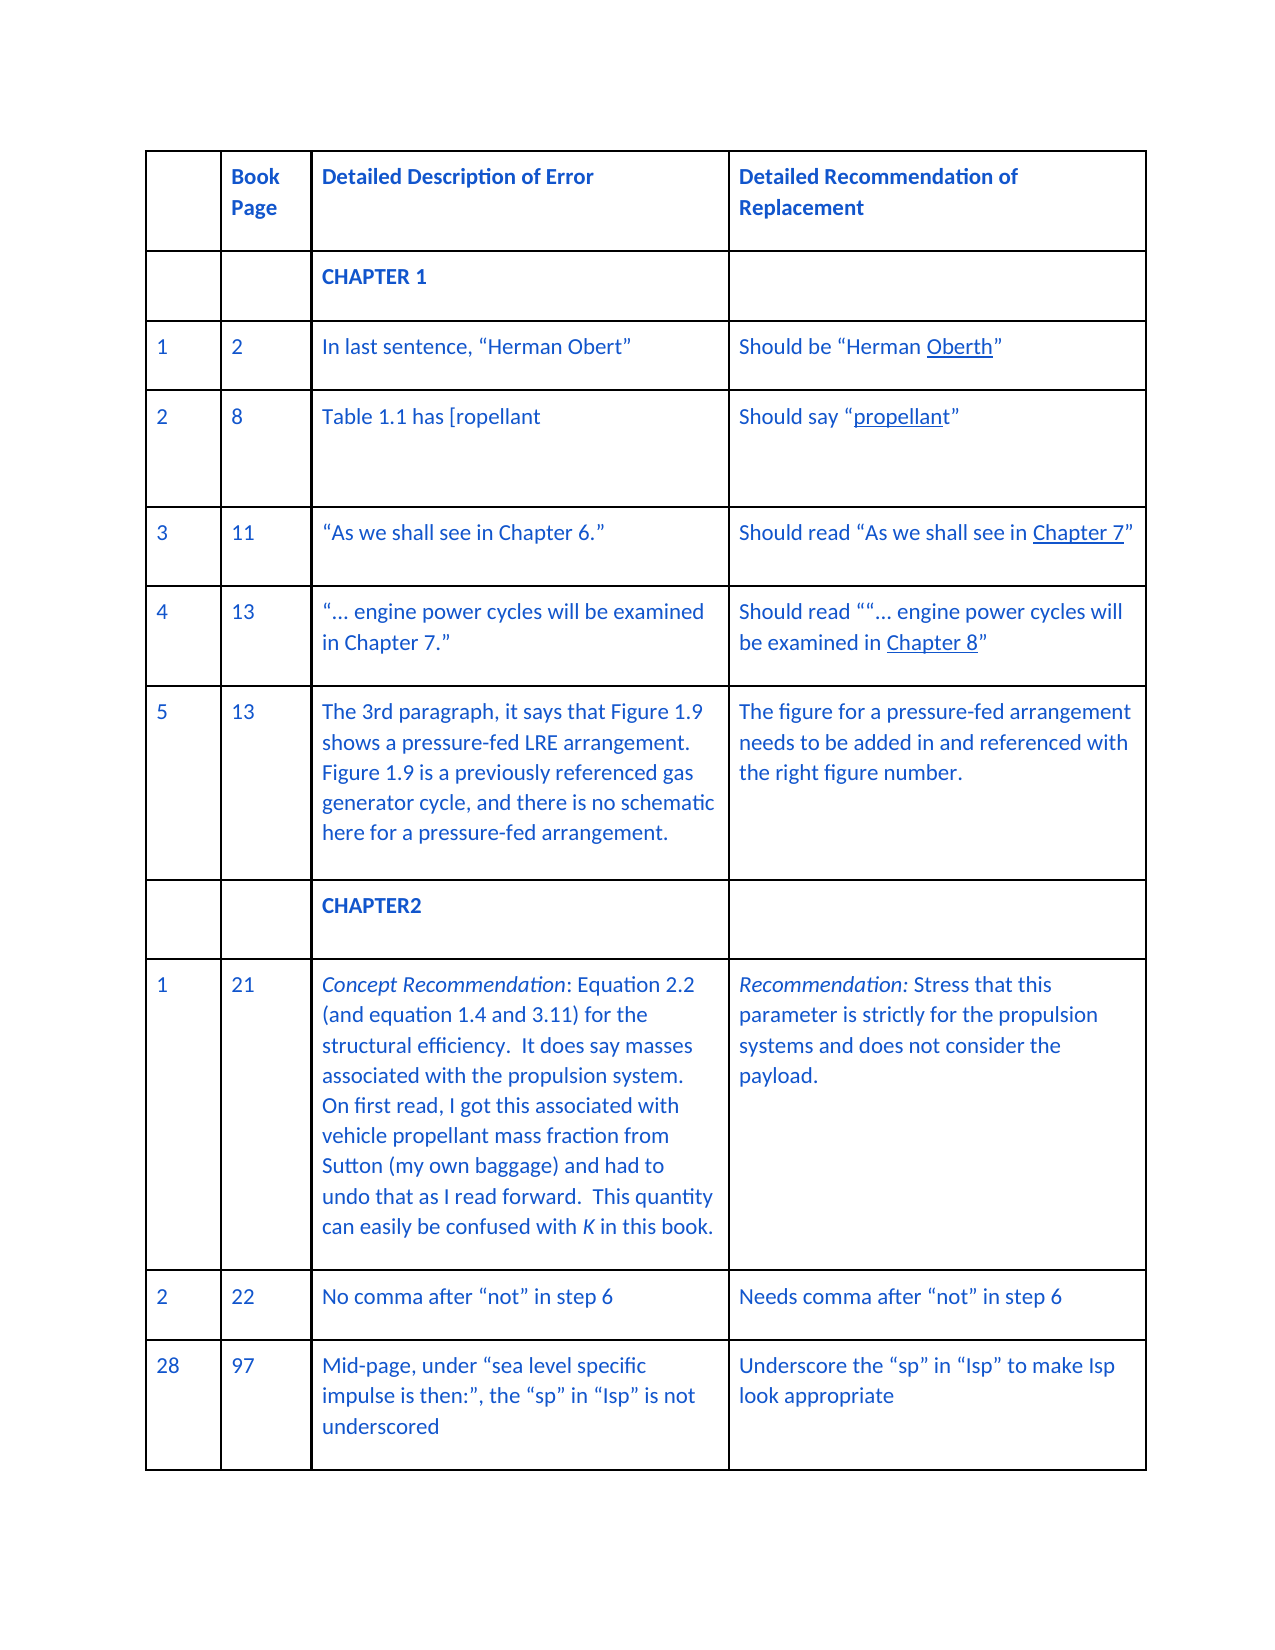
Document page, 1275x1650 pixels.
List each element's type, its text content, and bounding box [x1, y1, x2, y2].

table_cell In last sentence, “Herman Obert” [313, 322, 728, 389]
table_cell [222, 881, 310, 958]
table_cell Should read ““... engine power cycles will be examined in Chapter 8” [730, 587, 1145, 685]
table_cell [730, 252, 1145, 319]
table_cell No comma after “not” in step 6 [313, 1271, 728, 1339]
table_cell Should read “As we shall see in Chapter 7” [730, 508, 1145, 585]
table_header Detailed Recommendation of Replacement [730, 152, 1145, 250]
table_cell “As we shall see in Chapter 6.” [313, 508, 728, 585]
table_cell 3 [147, 508, 220, 585]
table_cell [730, 881, 1145, 958]
table_cell 1 [147, 960, 220, 1269]
table_cell 13 [222, 587, 310, 685]
table_cell [147, 881, 220, 958]
table_cell CHAPTER2 [313, 881, 728, 958]
table_header [147, 152, 220, 250]
table_cell Underscore the “sp” in “Isp” to make Isp look appropriate [730, 1341, 1145, 1469]
table_cell 5 [147, 687, 220, 879]
table_cell Should be “Herman Oberth” [730, 322, 1145, 389]
table_header Book Page [222, 152, 310, 250]
table_cell [222, 252, 310, 319]
table_cell 21 [222, 960, 310, 1269]
table_cell Concept Recommendation: Equation 2.2 (and equation 1.4 and 3.11) for the structural efficiency. It does say masses associated with the propulsion system. On first read, I got this associated with vehicle propellant mass fraction from Sutton (my own baggage) and had to undo that as I read forward. This quantity can easily be confused with K in this book. [313, 960, 728, 1269]
table_cell 11 [222, 508, 310, 585]
table_cell 2 [147, 391, 220, 506]
table_cell 1 [147, 322, 220, 389]
table_cell Should say “propellant” [730, 391, 1145, 506]
table_cell Recommendation: Stress that this parameter is strictly for the propulsion systems and does not consider the payload. [730, 960, 1145, 1269]
table_cell The figure for a pressure-fed arrangement needs to be added in and referenced with the right figure number. [730, 687, 1145, 879]
table_cell “... engine power cycles will be examined in Chapter 7.” [313, 587, 728, 685]
table_cell 2 [222, 322, 310, 389]
table_cell 28 [147, 1341, 220, 1469]
table_cell 13 [222, 687, 310, 879]
table_header Detailed Description of Error [313, 152, 728, 250]
table_cell Mid-page, under “sea level specific impulse is then:”, the “sp” in “Isp” is not underscored [313, 1341, 728, 1469]
table_cell 97 [222, 1341, 310, 1469]
table_cell 2 [147, 1271, 220, 1339]
table_cell [147, 252, 220, 319]
table_cell The 3rd paragraph, it says that Figure 1.9 shows a pressure-fed LRE arrangement. Figure 1.9 is a previously referenced gas generator cycle, and there is no schematic here for a pressure-fed arrangement. [313, 687, 728, 879]
table_cell Needs comma after “not” in step 6 [730, 1271, 1145, 1339]
table_cell 4 [147, 587, 220, 685]
table_cell CHAPTER 1 [313, 252, 728, 319]
table_cell 8 [222, 391, 310, 506]
table_cell Table 1.1 has [ropellant [313, 391, 728, 506]
table_cell 22 [222, 1271, 310, 1339]
